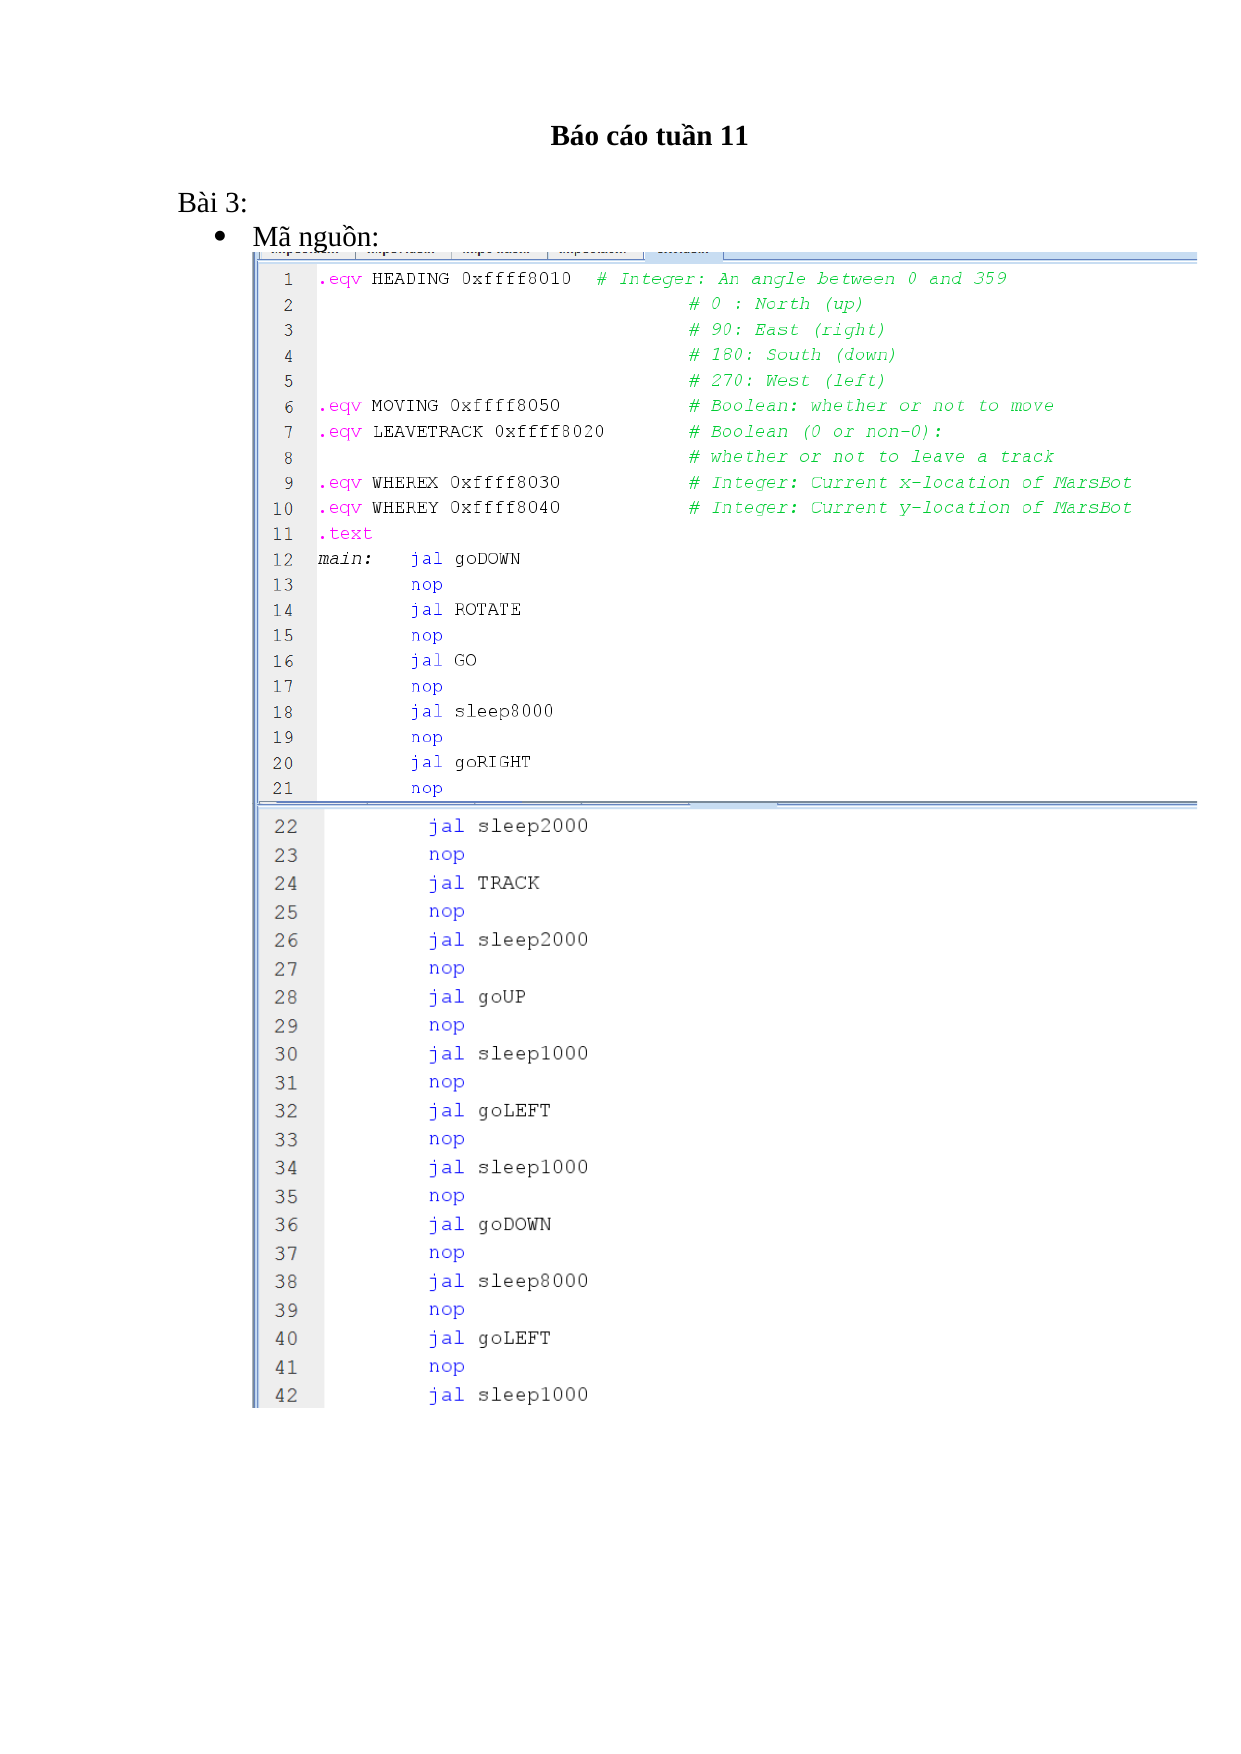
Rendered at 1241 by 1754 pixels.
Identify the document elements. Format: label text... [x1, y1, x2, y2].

picture [252, 252, 1198, 1408]
text Bài 3: [177, 185, 1122, 219]
text Báo cáo tuần 11 [177, 118, 1122, 152]
list Mã nguồn: [215, 219, 1122, 252]
